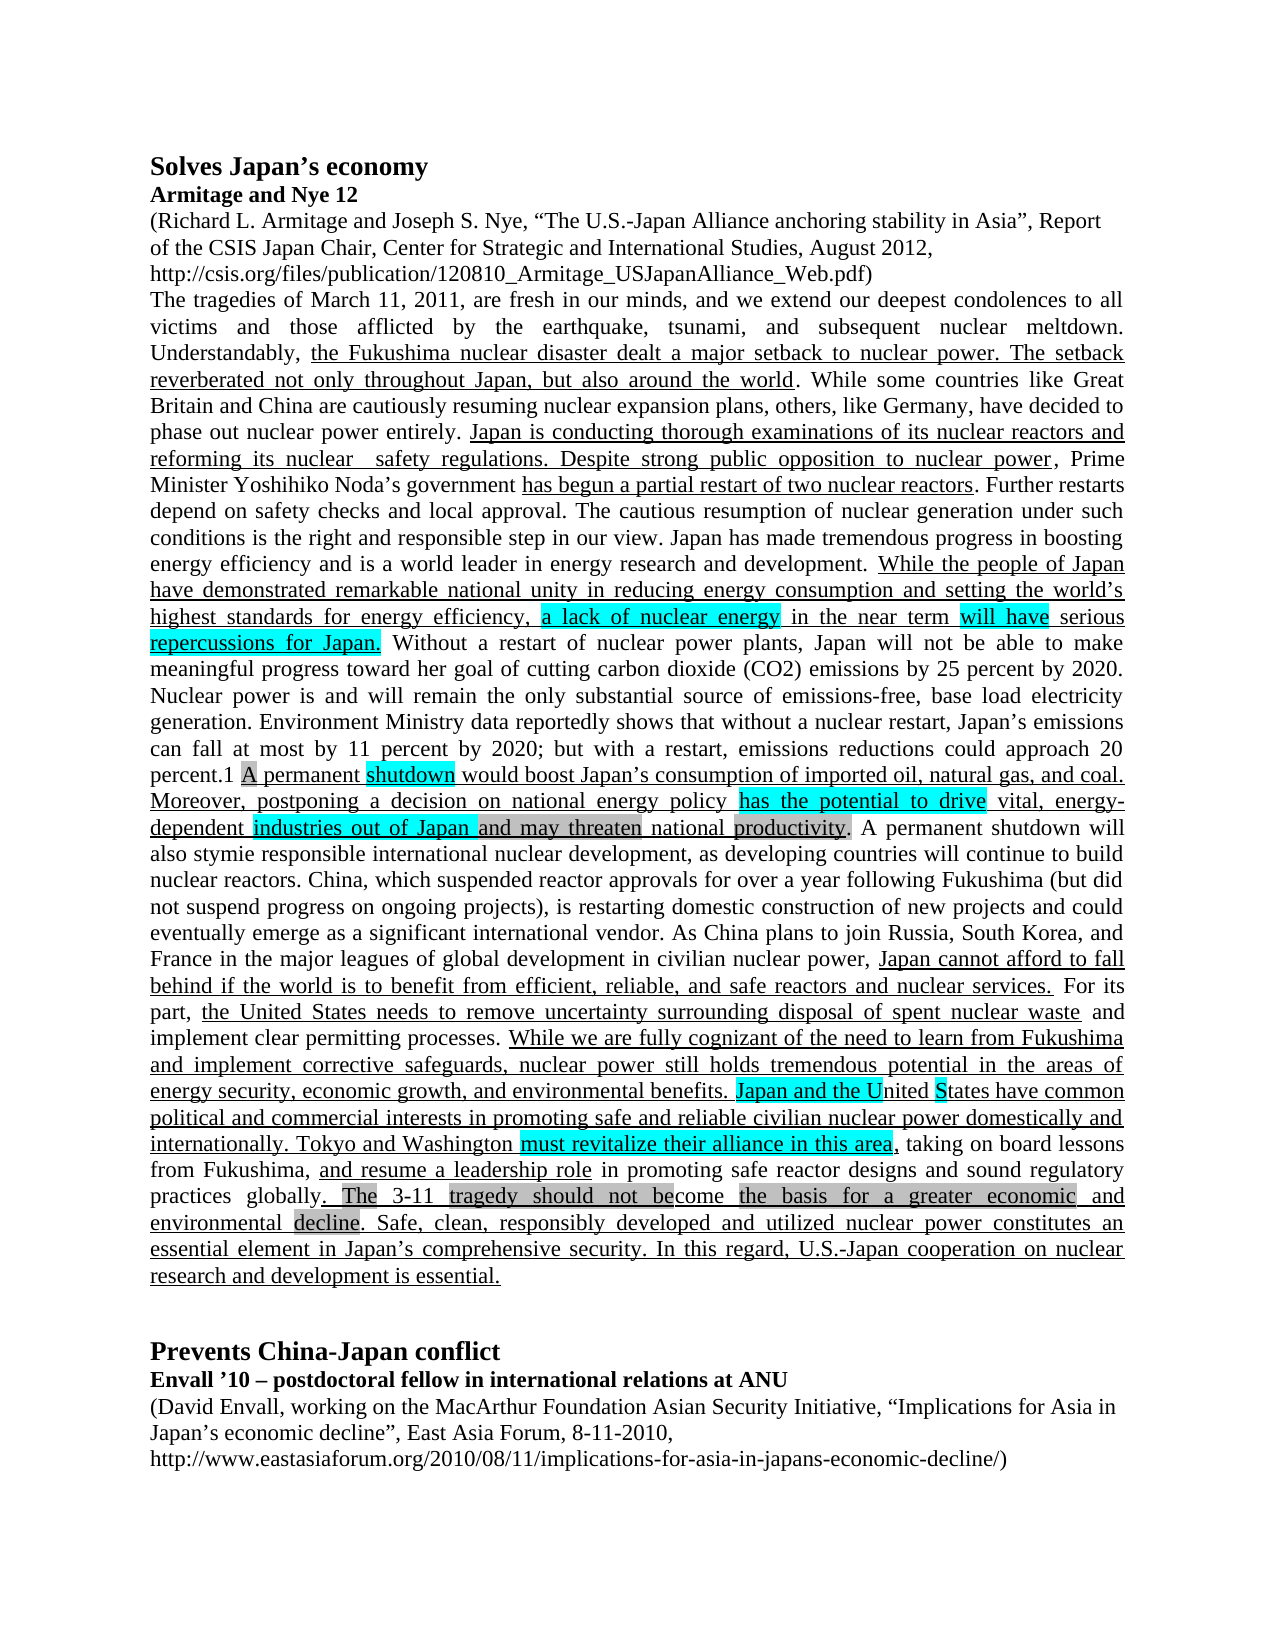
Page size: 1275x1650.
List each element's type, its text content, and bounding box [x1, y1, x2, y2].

text (Richard L. Armitage and Joseph S. Nye, “The U.S.-Japan Alliance anchoring stability in Asia”, Report of the CSIS Japan Chair, Center for Strategic and International Studies, August 2012, http://csis.org/files/publication/120810_Armitage_USJapanAlliance_Web.pdf) [150, 207, 1125, 287]
text Armitage and Nye 12 [150, 181, 1125, 207]
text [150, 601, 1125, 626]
text The tragedies of March 11, 2011, are fresh in our minds, and we extend our deepest condolences to all victims and those afflicted by the earthquake, tsunami, and subsequent nuclear meltdown. Understandably, the Fukushima nuclear disaster dealt a major setback to nuclear power. The setback reverberated not only throughout Japan, but also around the world. While some countries like Great Britain and China are cautiously resuming nuclear expansion plans, others, like Germany, have decided to phase out nuclear power entirely. Japan is conducting thorough examinations of its nuclear reactors and reforming its nuclear safety regulations. Despite strong public opposition to nuclear power, Prime Minister Yoshihiko Noda’s government has begun a partial restart of two nuclear reactors. Further restarts depend on safety checks and local approval. The cautious resumption of nuclear generation under such conditions is the right and responsible step in our view. Japan has made tremendous progress in boosting energy efficiency and is a world leader in energy research and development. While the people of Japan have demonstrated remarkable national unity in reducing energy consumption and setting the world’s highest standards for energy efficiency, a lack of nuclear energy in the near term will have serious repercussions for Japan. Without a restart of nuclear power plants, Japan will not be able to make meaningful progress toward her goal of cutting carbon dioxide (CO2) emissions by 25 percent by 2020. Nuclear power is and will remain the only substantial source of emissions-free, base load electricity generation. Environment Ministry data reportedly shows that without a nuclear restart, Japan’s emissions can fall at most by 11 percent by 2020; but with a restart, emissions reductions could approach 20 percent.1 A permanent shutdown would boost Japan’s consumption of imported oil, natural gas, and coal. Moreover, postponing a decision on national energy policy has the potential to drive vital, energy-dependent industries out of Japan and may threaten national productivity. A permanent shutdown will also stymie responsible international nuclear development, as developing countries will continue to build nuclear reactors. China, which suspended reactor approvals for over a year following Fukushima (but did not suspend progress on ongoing projects), is restarting domestic construction of new projects and could eventually emerge as a significant international vendor. As China plans to join Russia, South Korea, and France in the major leagues of global development in civilian nuclear power, Japan cannot afford to fall behind if the world is to benefit from efficient, reliable, and safe reactors and nuclear services. For its part, the United States needs to remove uncertainty surrounding disposal of spent nuclear waste and implement clear permitting processes. While we are fully cognizant of the need to learn from Fukushima and implement corrective safeguards, nuclear power still holds tremendous potential in the areas of energy security, economic growth, and environmental benefits. Japan and the United States have common political and commercial interests in promoting safe and reliable civilian nuclear power domestically and internationally. Tokyo and Washington must revitalize their alliance in this area, taking on board lessons from Fukushima, and resume a leadership role in promoting safe reactor designs and sound regulatory practices globally. The 3-11 tragedy should not become the basis for a greater economic and environmental decline. Safe, clean, responsibly developed and utilized nuclear power constitutes an essential element in Japan’s comprehensive security. In this regard, U.S.-Japan cooperation on nuclear research and development is essential. [150, 811, 1125, 1100]
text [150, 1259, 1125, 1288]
text Envall ’10 – postdoctoral fellow in international relations at ANU [150, 1366, 1125, 1393]
subtitle Prevents China-Japan conflict [150, 1335, 1125, 1366]
text (David Envall, working on the MacArthur Foundation Asian Security Initiative, “Implications for Asia in Japan’s economic decline”, East Asia Forum, 8-11-2010, http://www.eastasiaforum.org/2010/08/11/implications-for-asia-in-japans-economic-decline/) [150, 1393, 1125, 1472]
text The tragedies of March 11, 2011, are fresh in our minds, and we extend our deepest condolences to all victims and those afflicted by the earthquake, tsunami, and subsequent nuclear meltdown. Understandably, the Fukushima nuclear disaster dealt a major setback to nuclear power. The setback reverberated not only throughout Japan, but also around the world. While some countries like Great Britain and China are cautiously resuming nuclear expansion plans, others, like Germany, have decided to phase out nuclear power entirely. Japan is conducting thorough examinations of its nuclear reactors and reforming its nuclear safety regulations. Despite strong public opposition to nuclear power, Prime Minister Yoshihiko Noda’s government has begun a partial restart of two nuclear reactors. Further restarts depend on safety checks and local approval. The cautious resumption of nuclear generation under such conditions is the right and responsible step in our view. Japan has made tremendous progress in boosting energy efficiency and is a world leader in energy research and development. While the people of Japan have demonstrated remarkable national unity in reducing energy consumption and setting the world’s highest standards for energy efficiency, a lack of nuclear energy in the near term will have serious repercussions for Japan. Without a restart of nuclear power plants, Japan will not be able to make meaningful progress toward her goal of cutting carbon dioxide (CO2) emissions by 25 percent by 2020. Nuclear power is and will remain the only substantial source of emissions-free, base load electricity generation. Environment Ministry data reportedly shows that without a nuclear restart, Japan’s emissions can fall at most by 11 percent by 2020; but with a restart, emissions reductions could approach 20 percent.1 A permanent shutdown would boost Japan’s consumption of imported oil, natural gas, and coal. Moreover, postponing a decision on national energy policy has the potential to drive vital, energy-dependent industries out of Japan and may threaten national productivity. A permanent shutdown will also stymie responsible international nuclear development, as developing countries will continue to build nuclear reactors. China, which suspended reactor approvals for over a year following Fukushima (but did not suspend progress on ongoing projects), is restarting domestic construction of new projects and could eventually emerge as a significant international vendor. As China plans to join Russia, South Korea, and France in the major leagues of global development in civilian nuclear power, Japan cannot afford to fall behind if the world is to benefit from efficient, reliable, and safe reactors and nuclear services. For its part, the United States needs to remove uncertainty surrounding disposal of spent nuclear waste and implement clear permitting processes. While we are fully cognizant of the need to learn from Fukushima and implement corrective safeguards, nuclear power still holds tremendous potential in the areas of energy security, economic growth, and environmental benefits. Japan and the United States have common political and commercial interests in promoting safe and reliable civilian nuclear power domestically and internationally. Tokyo and Washington must revitalize their alliance in this area, taking on board lessons from Fukushima, and resume a leadership role in promoting safe reactor designs and sound regulatory practices globally. The 3-11 tragedy should not become the basis for a greater economic and environmental decline. Safe, clean, responsibly developed and utilized nuclear power constitutes an essential element in Japan’s comprehensive security. In this regard, U.S.-Japan cooperation on nuclear research and development is essential. [150, 287, 1125, 599]
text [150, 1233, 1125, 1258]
subtitle Solves Japan’s economy [150, 150, 1125, 181]
